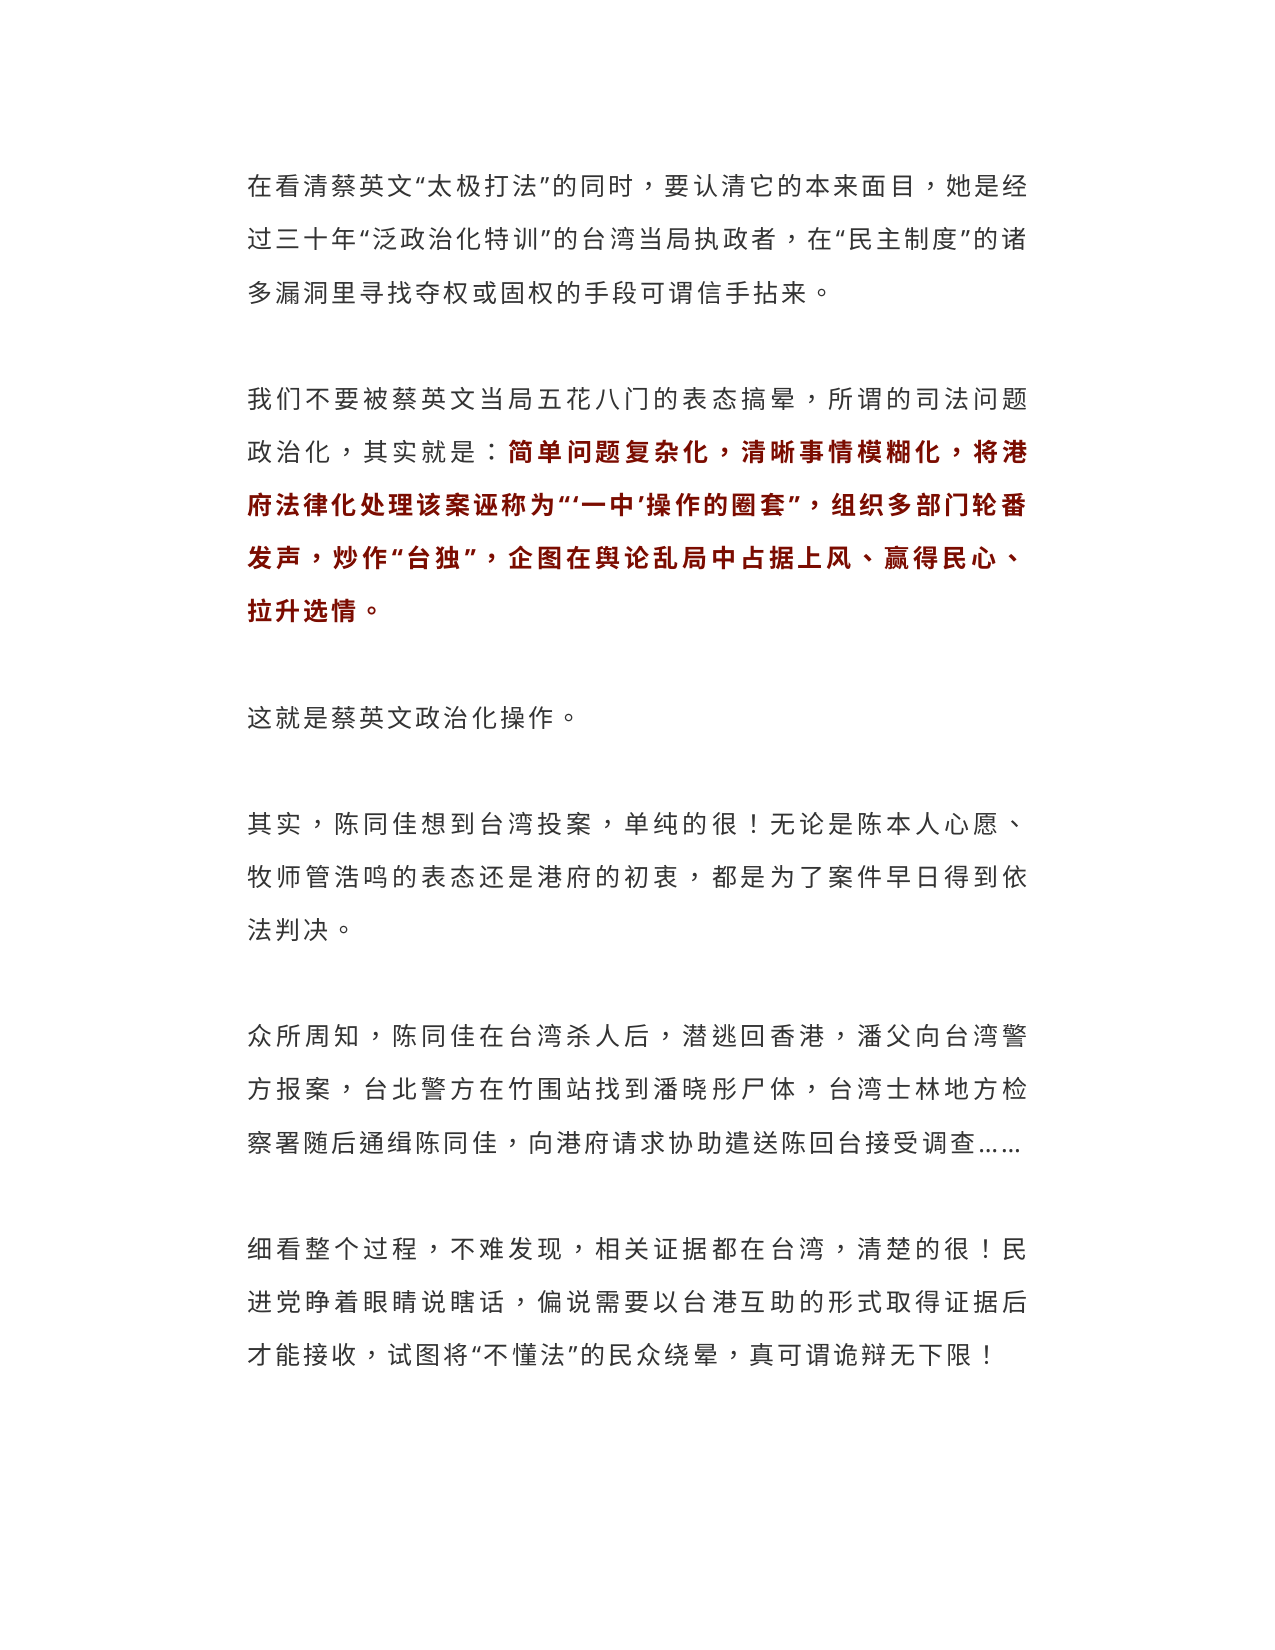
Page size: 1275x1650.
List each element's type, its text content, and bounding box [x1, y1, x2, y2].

text 在看清蔡英文“太极打法”的同时，要认清它的本来面目，她是经过三十年“泛政治化特训”的台湾当局执政者，在“民主制度”的诸多漏洞里寻找夺权或固权的手段可谓信手拈来。 [247, 150, 1028, 309]
text 其实，陈同佳想到台湾投案，单纯的很！无论是陈本人心愿、牧师管浩鸣的表态还是港府的初衷，都是为了案件早日得到依法判决。 [247, 787, 1028, 947]
text 细看整个过程，不难发现，相关证据都在台湾，清楚的很！民进党睁着眼睛说瞎话，偏说需要以台港互助的形式取得证据后才能接收，试图将“不懂法”的民众绕晕，真可谓诡辩无下限！ [247, 1212, 1028, 1372]
text 这就是蔡英文政治化操作。 [247, 681, 1028, 734]
text 我们不要被蔡英文当局五花八门的表态搞晕，所谓的司法问题政治化，其实就是：简单问题复杂化，清晰事情模糊化，将港府法律化处理该案诬称为“‘一中’操作的圈套”，组织多部门轮番发声，炒作“台独”，企图在舆论乱局中占据上风、赢得民心、拉升选情。 [247, 362, 1028, 628]
text 众所周知，陈同佳在台湾杀人后，潜逃回香港，潘父向台湾警方报案，台北警方在竹围站找到潘晓彤尸体，台湾士林地方检察署随后通缉陈同佳，向港府请求协助遣送陈回台接受调查…… [247, 1000, 1028, 1159]
